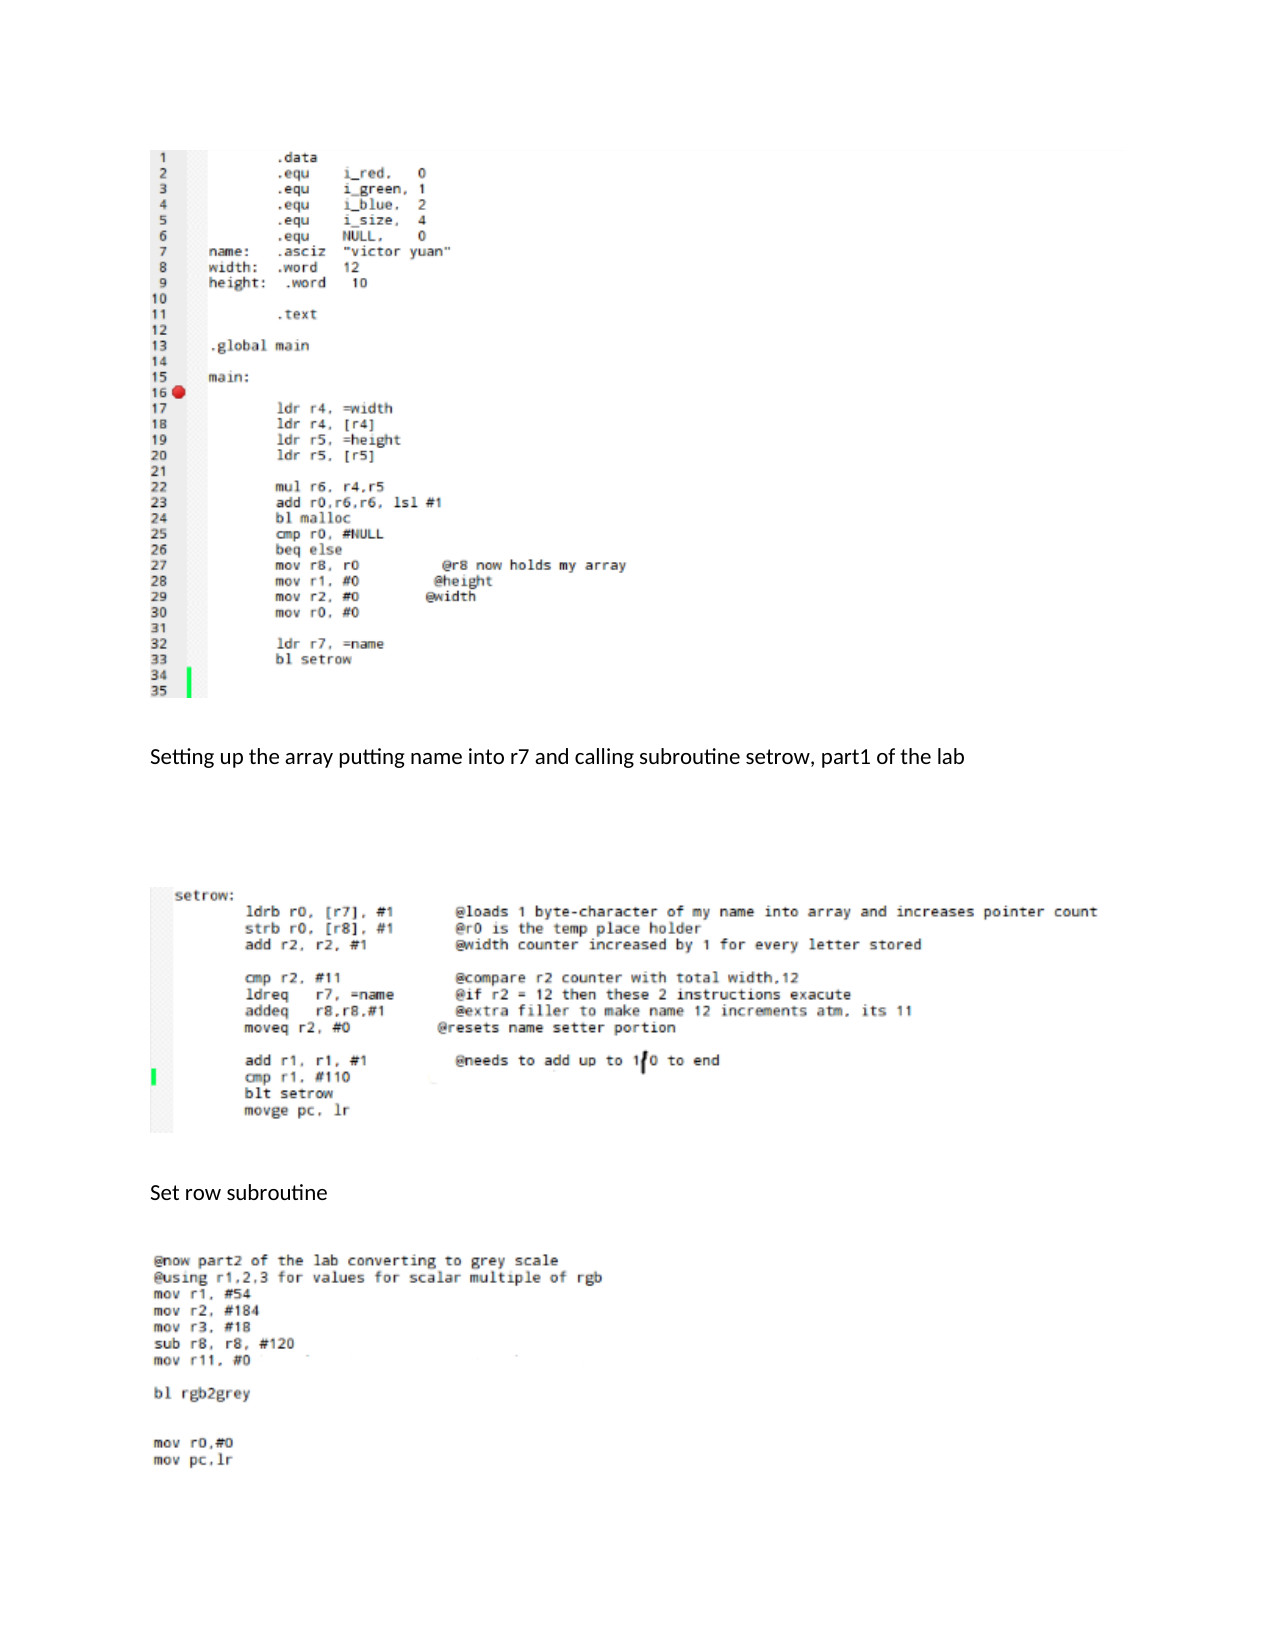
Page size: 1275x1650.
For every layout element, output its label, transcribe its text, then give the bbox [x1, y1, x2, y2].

text Setting up the array putting name into r7 and calling subroutine setrow, part1 of the lab [150, 742, 1125, 770]
picture [150, 150, 1125, 698]
text Set row subroutine [150, 1178, 1125, 1206]
picture [150, 887, 1121, 1133]
picture [150, 1250, 630, 1473]
